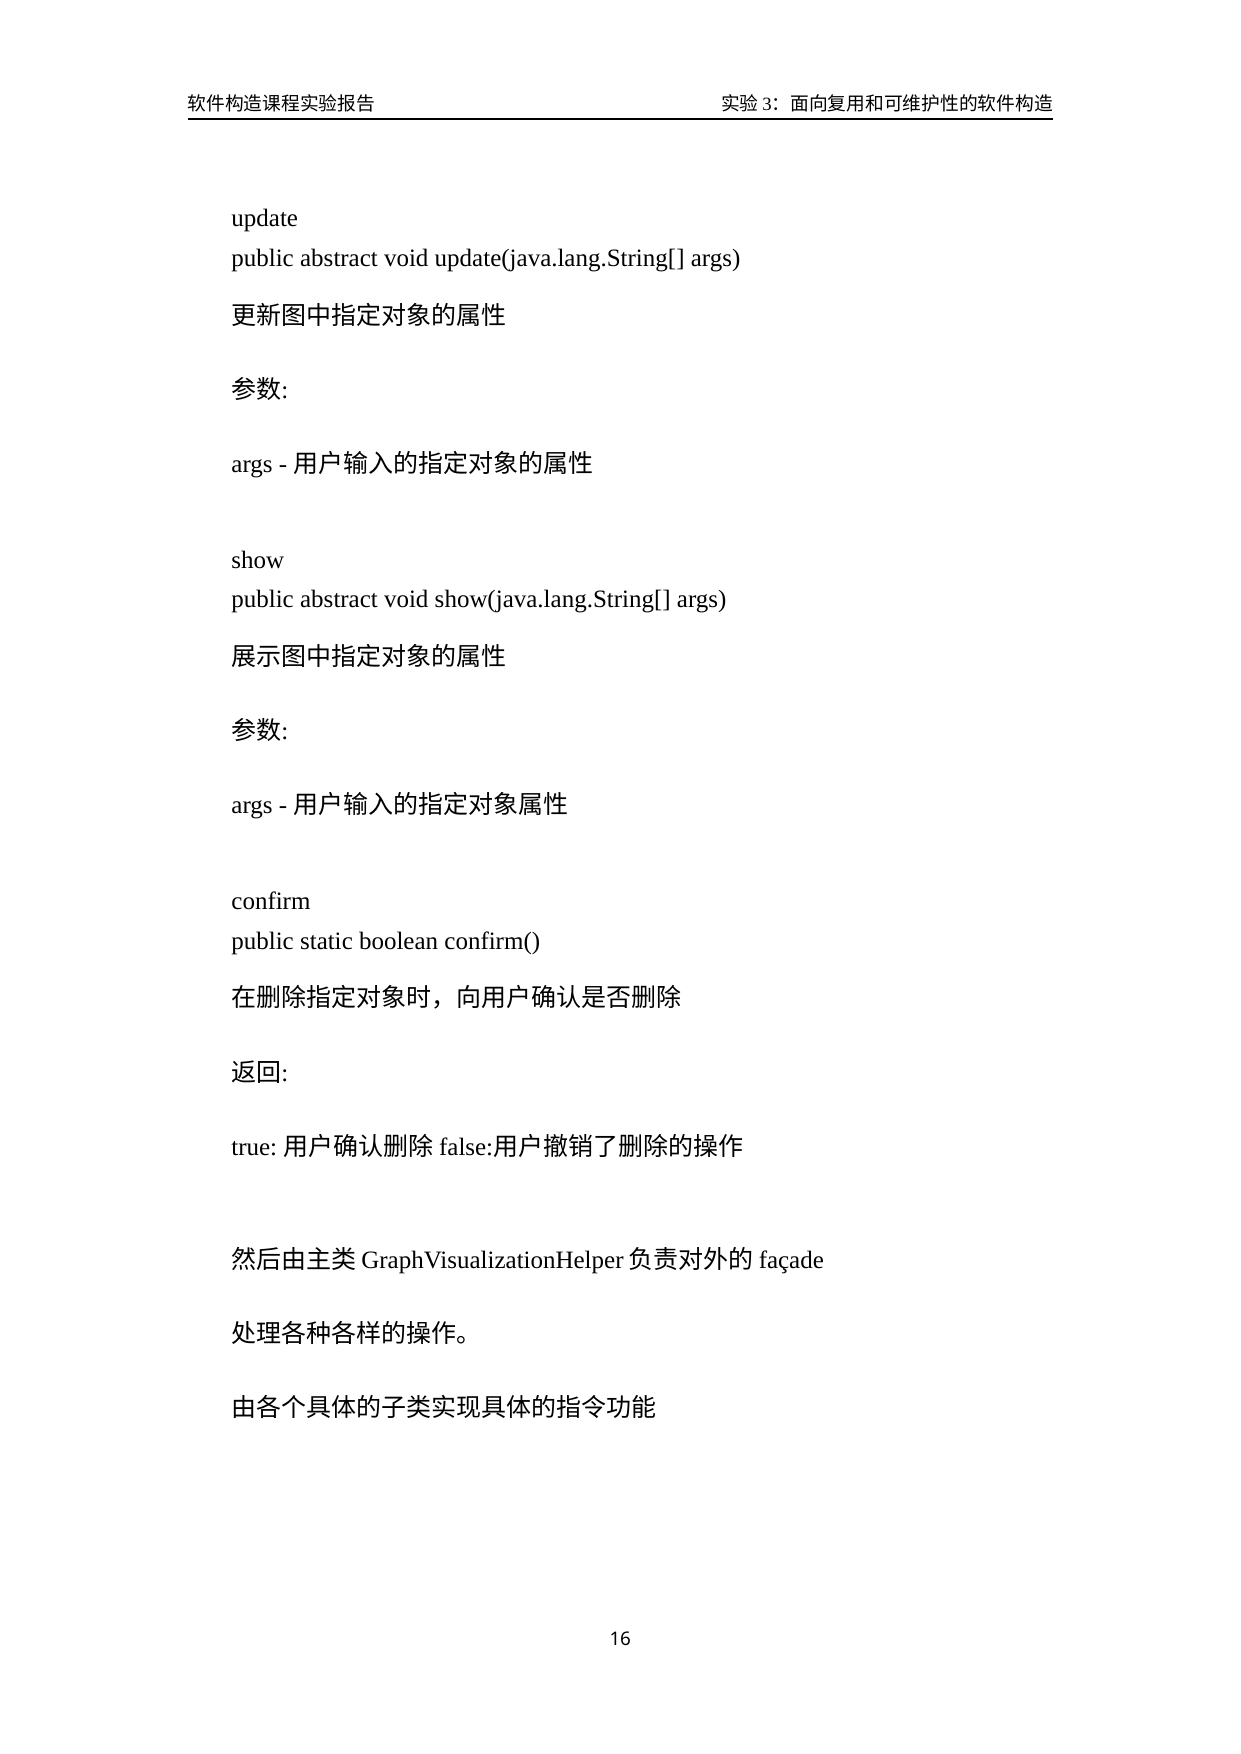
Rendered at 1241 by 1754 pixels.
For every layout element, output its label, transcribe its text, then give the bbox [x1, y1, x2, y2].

text public abstract void update(java.lang.String[] args) [187, 241, 1053, 274]
text show [187, 543, 1053, 575]
text 展示图中指定对象的属性 [187, 622, 1053, 687]
text update [187, 202, 1053, 234]
text confirm [187, 884, 1053, 917]
text 更新图中指定对象的属性 [187, 281, 1053, 346]
text 参数: [187, 355, 1053, 420]
text 处理各种各样的操作。 [187, 1299, 1053, 1364]
text public abstract void show(java.lang.String[] args) [187, 583, 1053, 615]
text 由各个具体的子类实现具体的指令功能 [187, 1373, 1053, 1438]
text 返回: [187, 1038, 1053, 1103]
text true: 用户确认删除 false:用户撤销了删除的操作 [187, 1112, 1053, 1177]
text args - 用户输入的指定对象属性 [187, 770, 1053, 835]
text 然后由主类GraphVisualizationHelper负责对外的façade [187, 1225, 1053, 1290]
text args - 用户输入的指定对象的属性 [187, 429, 1053, 494]
text 参数: [187, 696, 1053, 761]
text 在删除指定对象时，向用户确认是否删除 [187, 963, 1053, 1028]
text public static boolean confirm() [187, 924, 1053, 956]
